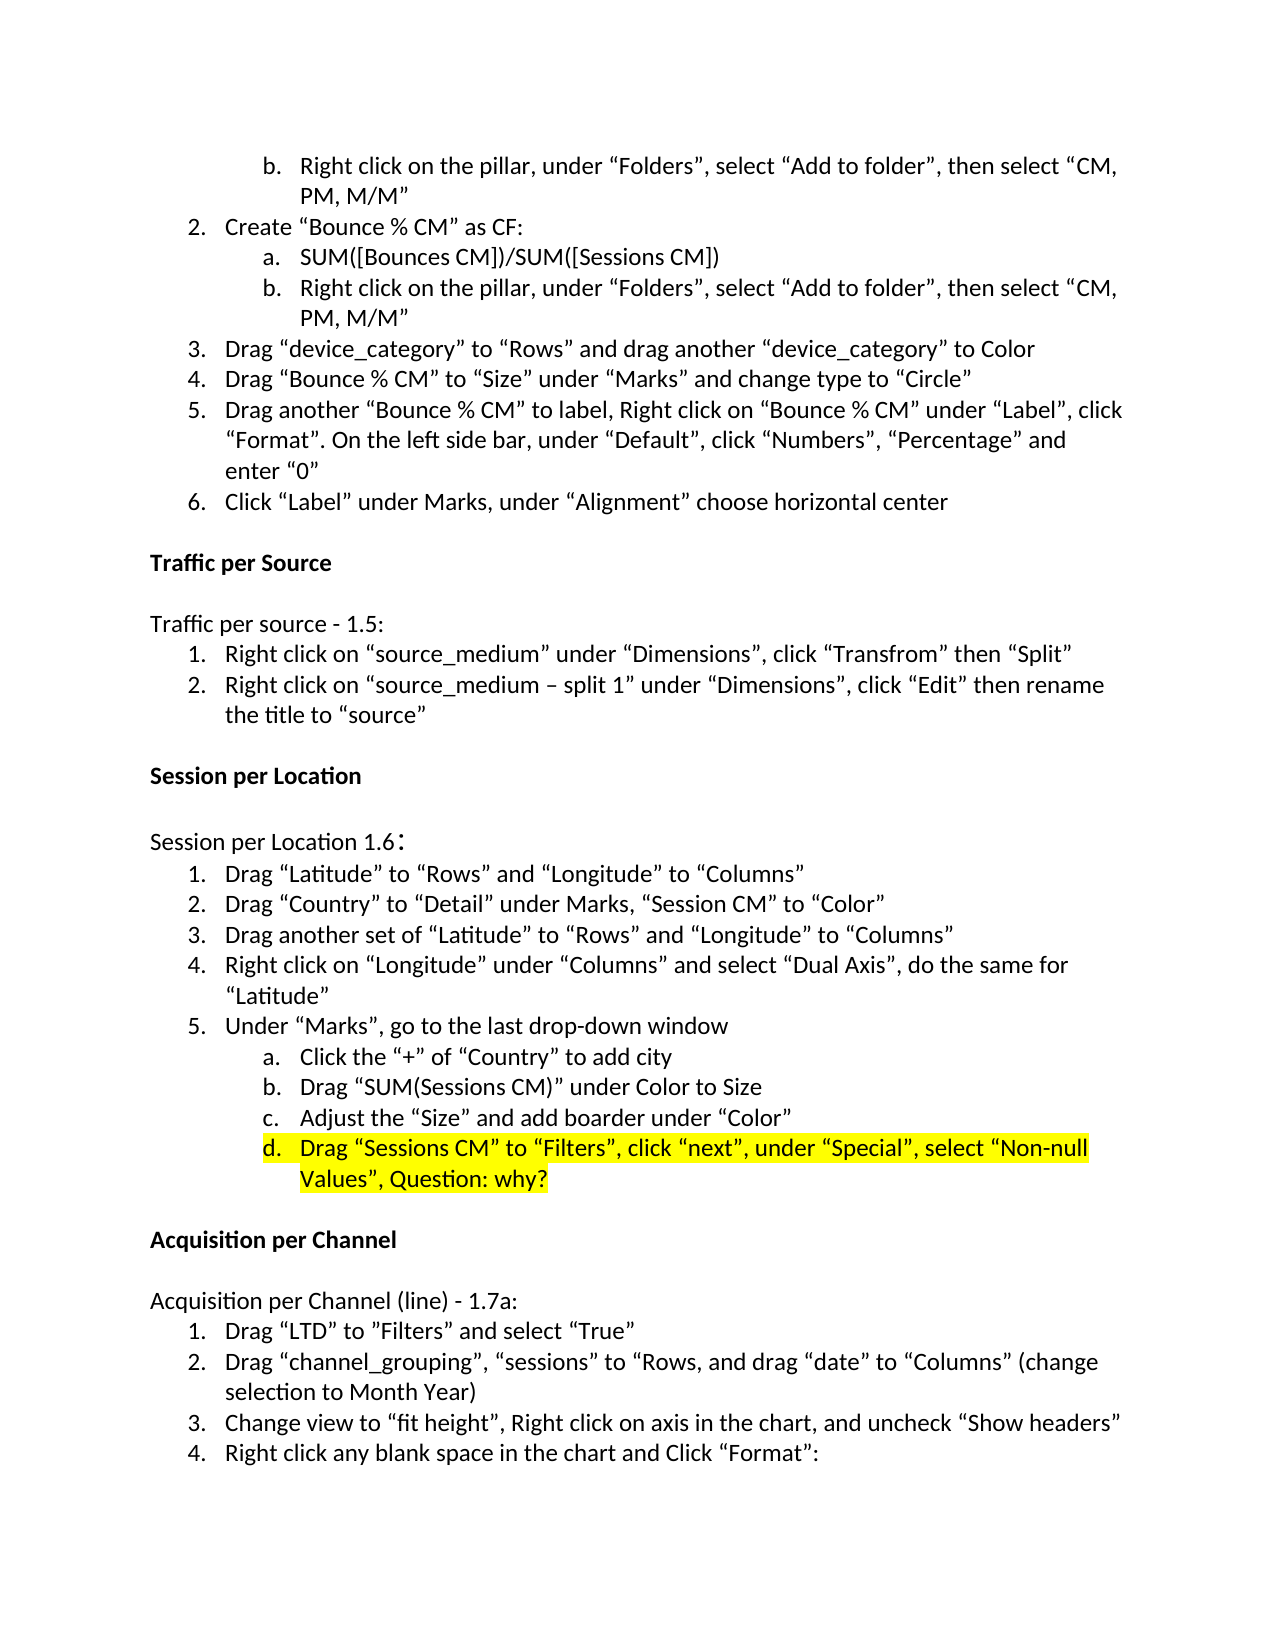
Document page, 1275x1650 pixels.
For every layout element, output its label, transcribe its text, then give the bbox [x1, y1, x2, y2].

list Click “Label” under Marks, under “Alignment” choose horizontal center [187, 486, 1125, 516]
list Drag “SUM(Sessions CM)” under Color to Size [262, 1071, 1125, 1102]
list Adjust the “Size” and add boarder under “Color” [262, 1102, 1125, 1132]
list Drag “LTD” to ”Filters” and select “True” [187, 1316, 1125, 1346]
list Create “﻿﻿﻿Bounce % CM” as CF: [187, 211, 1125, 242]
list Drag another “Bounce % CM” to label, Right click on “Bounce % CM” under “Label”, click “Format”. On the left side bar, under “Default”, click “Numbers”, “Percentage” and enter “0” [187, 394, 1125, 486]
list Drag another set of “Latitude” to “Rows” and “Longitude” to “Columns” [187, 919, 1125, 949]
list SUM([Bounces CM])/SUM([Sessions CM]) [262, 242, 1125, 272]
text Acquisition per Channel (line) - 1.7a: [150, 1285, 1125, 1316]
list Right click on “source_medium” under “Dimensions”, click “Transfrom” then “Split” [187, 638, 1125, 669]
text Traffic per source - 1.5: [150, 608, 1125, 638]
list Drag “Country” to “Detail” under Marks, “Session CM” to “Color” [187, 888, 1125, 919]
list Right click any blank space in the chart and Click “Format”: [187, 1438, 1125, 1468]
list Right click on “source_medium – split 1” under “Dimensions”, click “Edit” then rename the title to “source” [187, 669, 1125, 730]
list Drag “Sessions CM” to “Filters”, click “next”, under “Special”, select “Non-null Values”, Question: why? [262, 1132, 1125, 1193]
list Right click on “Longitude” under “Columns” and select “Dual Axis”, do the same for “Latitude” [187, 949, 1125, 1010]
list Drag “Bounce % CM” to “Size” under “Marks” and change type to “Circle” [187, 364, 1125, 394]
list Change view to “fit height”, Right click on axis in the chart, and uncheck “Show headers” [187, 1407, 1125, 1438]
list Click the “+” of “Country” to add city [262, 1041, 1125, 1071]
list Drag “channel_grouping”, “sessions” to “Rows, and drag “date” to “Columns” (change selection to Month Year) [187, 1346, 1125, 1407]
list Drag “Latitude” to “Rows” and “Longitude” to “Columns” [187, 858, 1125, 888]
list Right click on the pillar, under “Folders”, select “Add to folder”, then select “﻿CM, PM, M/M” [262, 272, 1125, 333]
text Traffic per Source [150, 547, 1125, 577]
list Under “Marks”, go to the last drop-down window [187, 1010, 1125, 1041]
list Right click on the pillar, under “Folders”, select “Add to folder”, then select “﻿CM, PM, M/M” [262, 150, 1125, 211]
text Session per Location 1.6： [150, 821, 1125, 858]
list Drag “device_category” to “Rows” and drag another “device_category” to Color [187, 333, 1125, 364]
text Session per Location [150, 760, 1125, 791]
text Acquisition per Channel [150, 1224, 1125, 1254]
